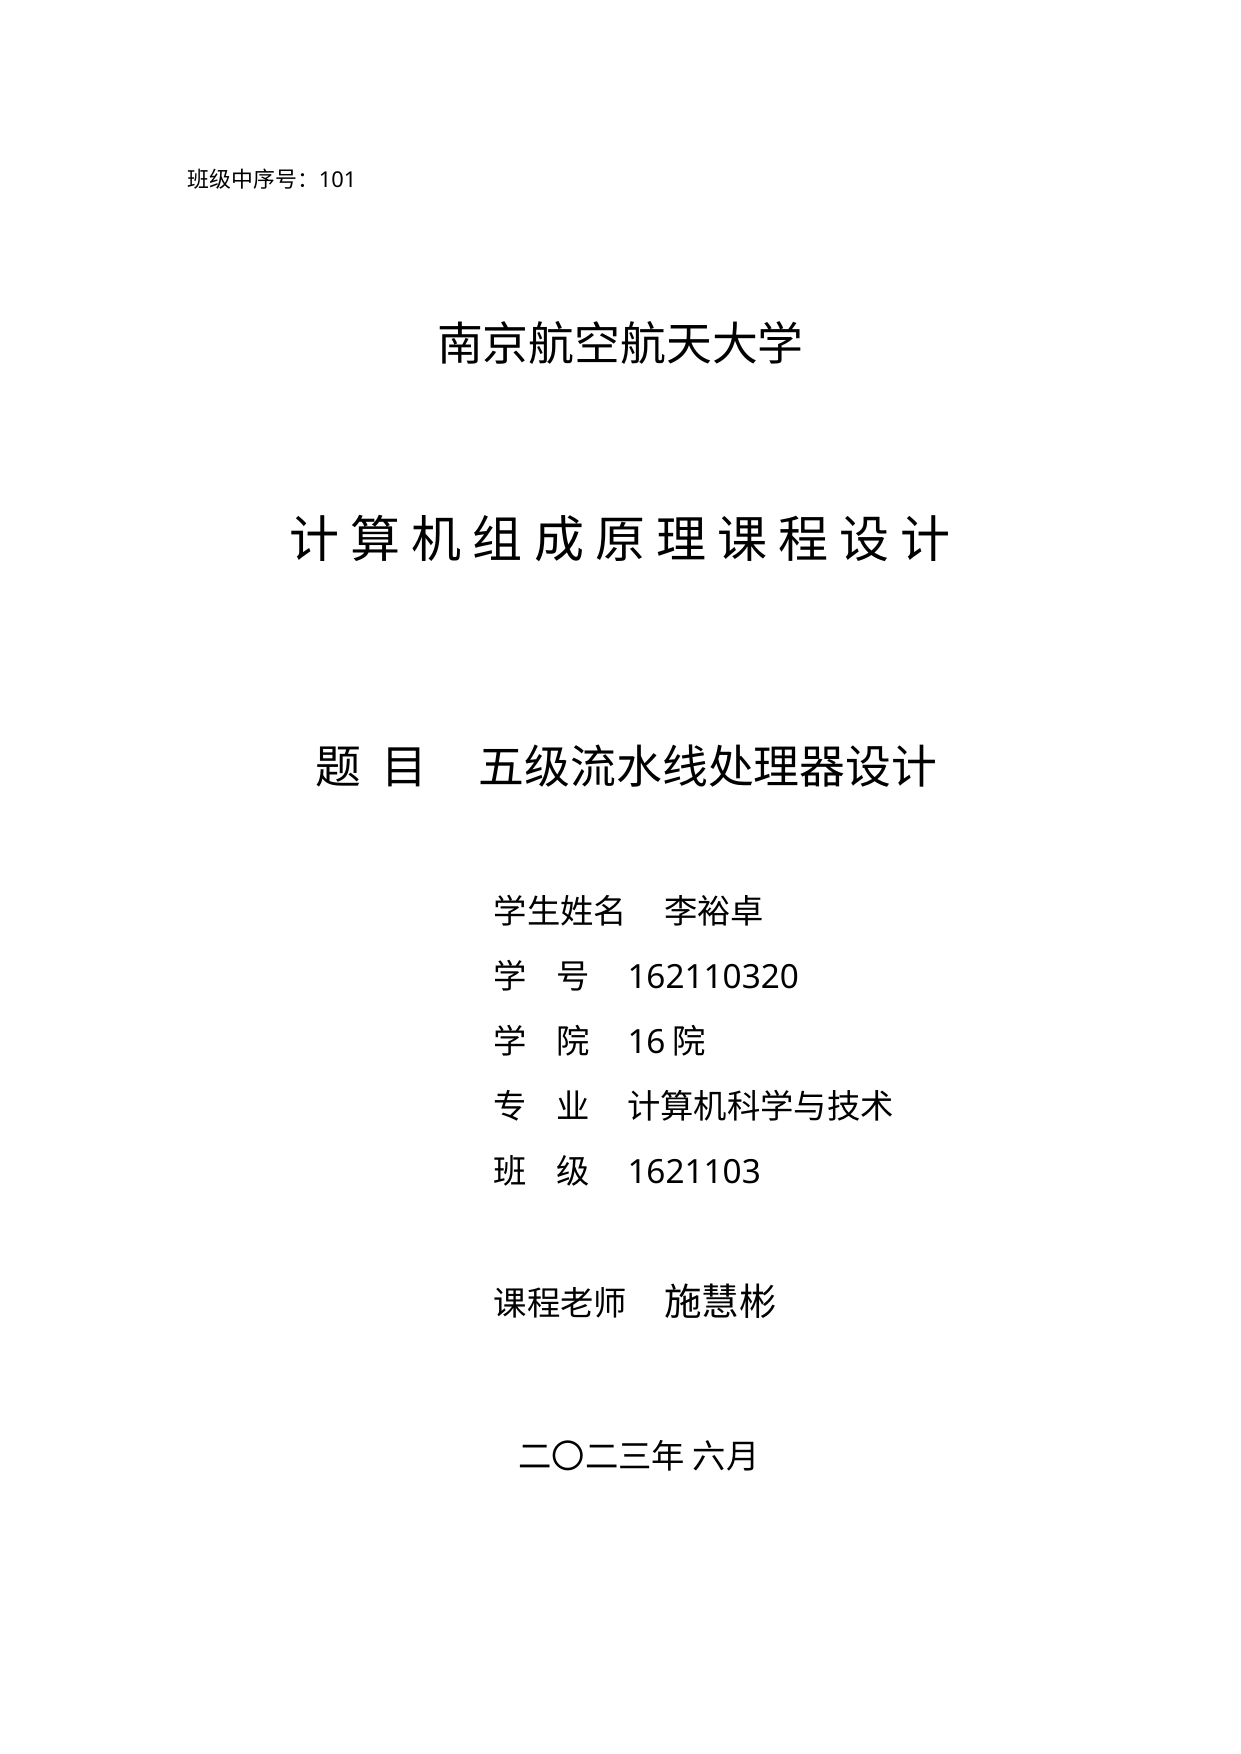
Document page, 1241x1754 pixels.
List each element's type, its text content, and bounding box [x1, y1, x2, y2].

text 课程老师 施慧彬 [450, 1267, 1053, 1332]
text 题 目 五级流水线处理器设计 [187, 714, 1053, 812]
text 班级中序号：101 [187, 162, 1053, 194]
text 学 号 162110320 [450, 942, 1053, 1007]
text 学生姓名 李裕卓 [450, 877, 1053, 942]
text 班 级 1621103 [450, 1137, 1053, 1202]
text 学 院 16院 [450, 1007, 1053, 1072]
text 专 业 计算机科学与技术 [450, 1072, 1053, 1137]
text 计 算 机 组 成 原 理 课 程 设 计 [187, 487, 1053, 584]
text 二〇二三年 六月 [225, 1429, 1053, 1478]
text 南京航空航天大学 [187, 292, 1053, 389]
